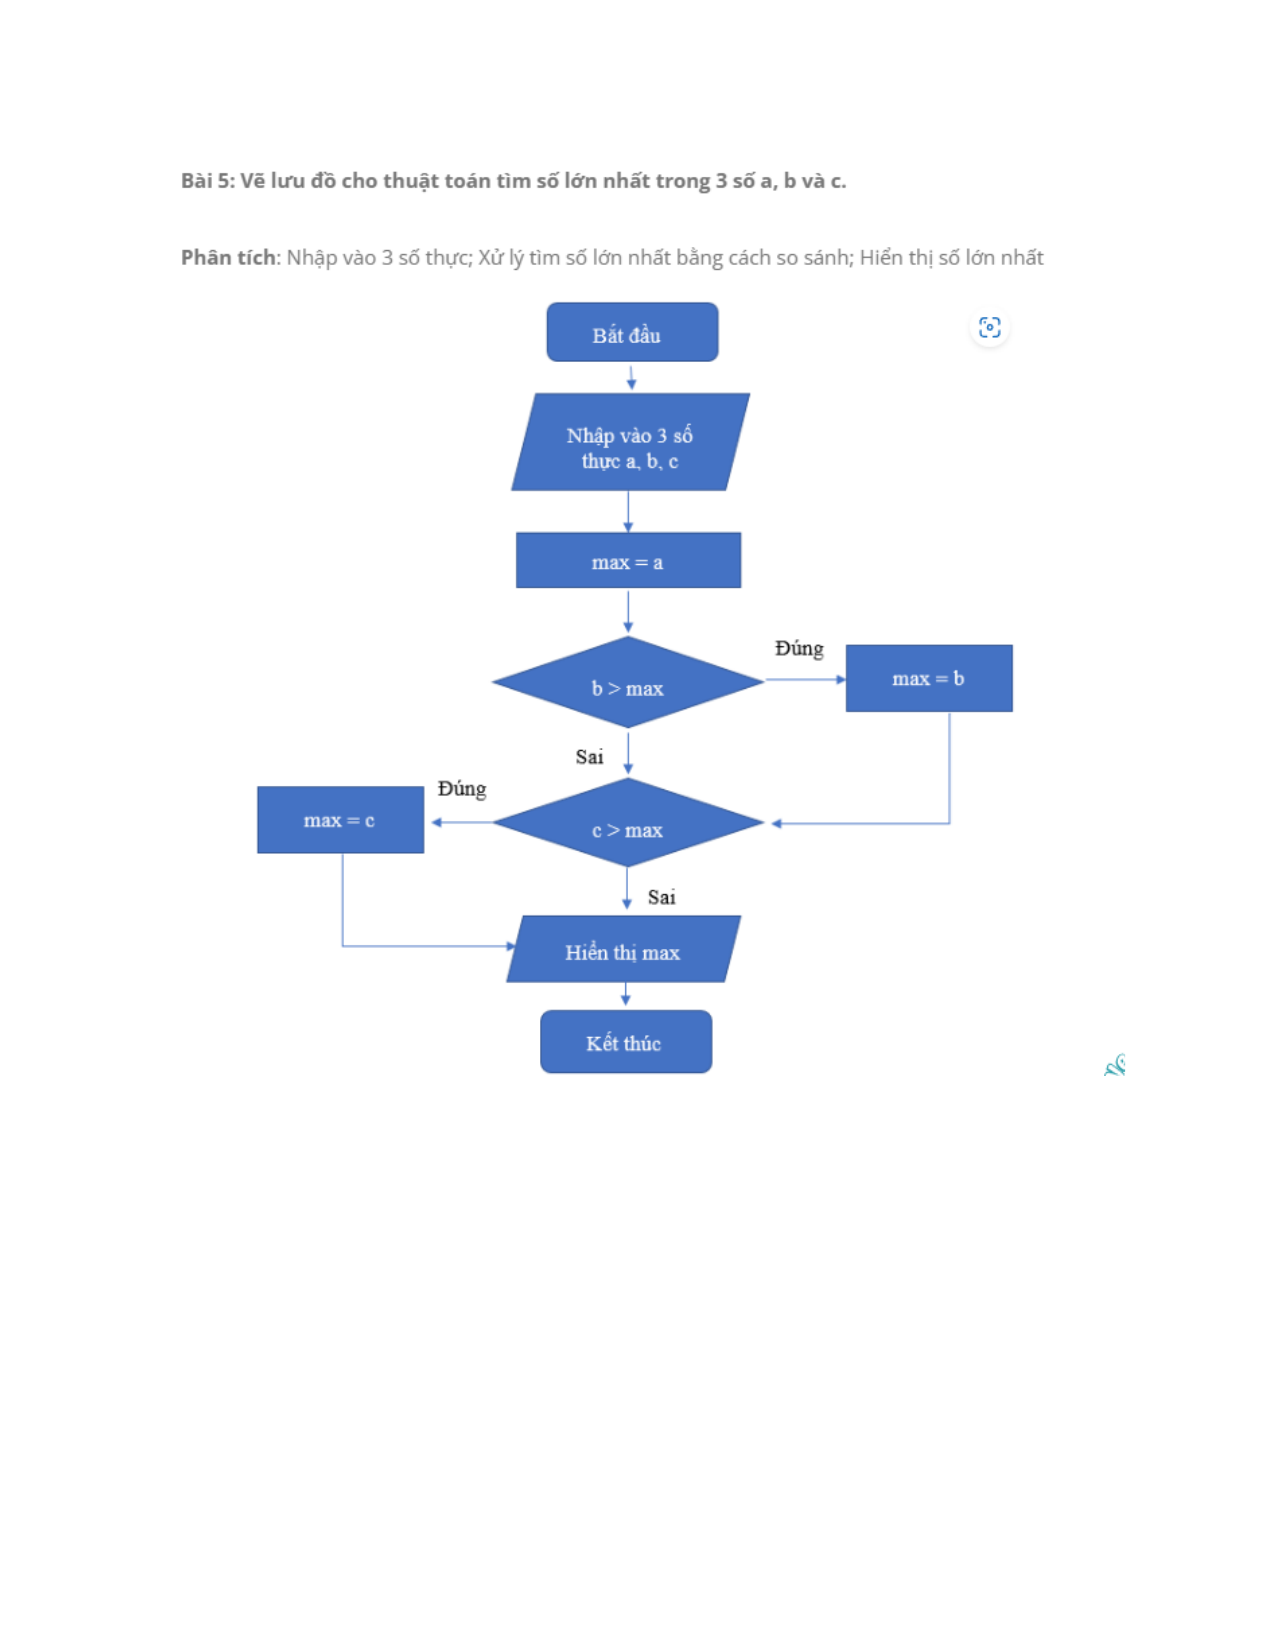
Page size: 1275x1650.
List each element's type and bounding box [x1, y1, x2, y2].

picture [150, 150, 1125, 1076]
